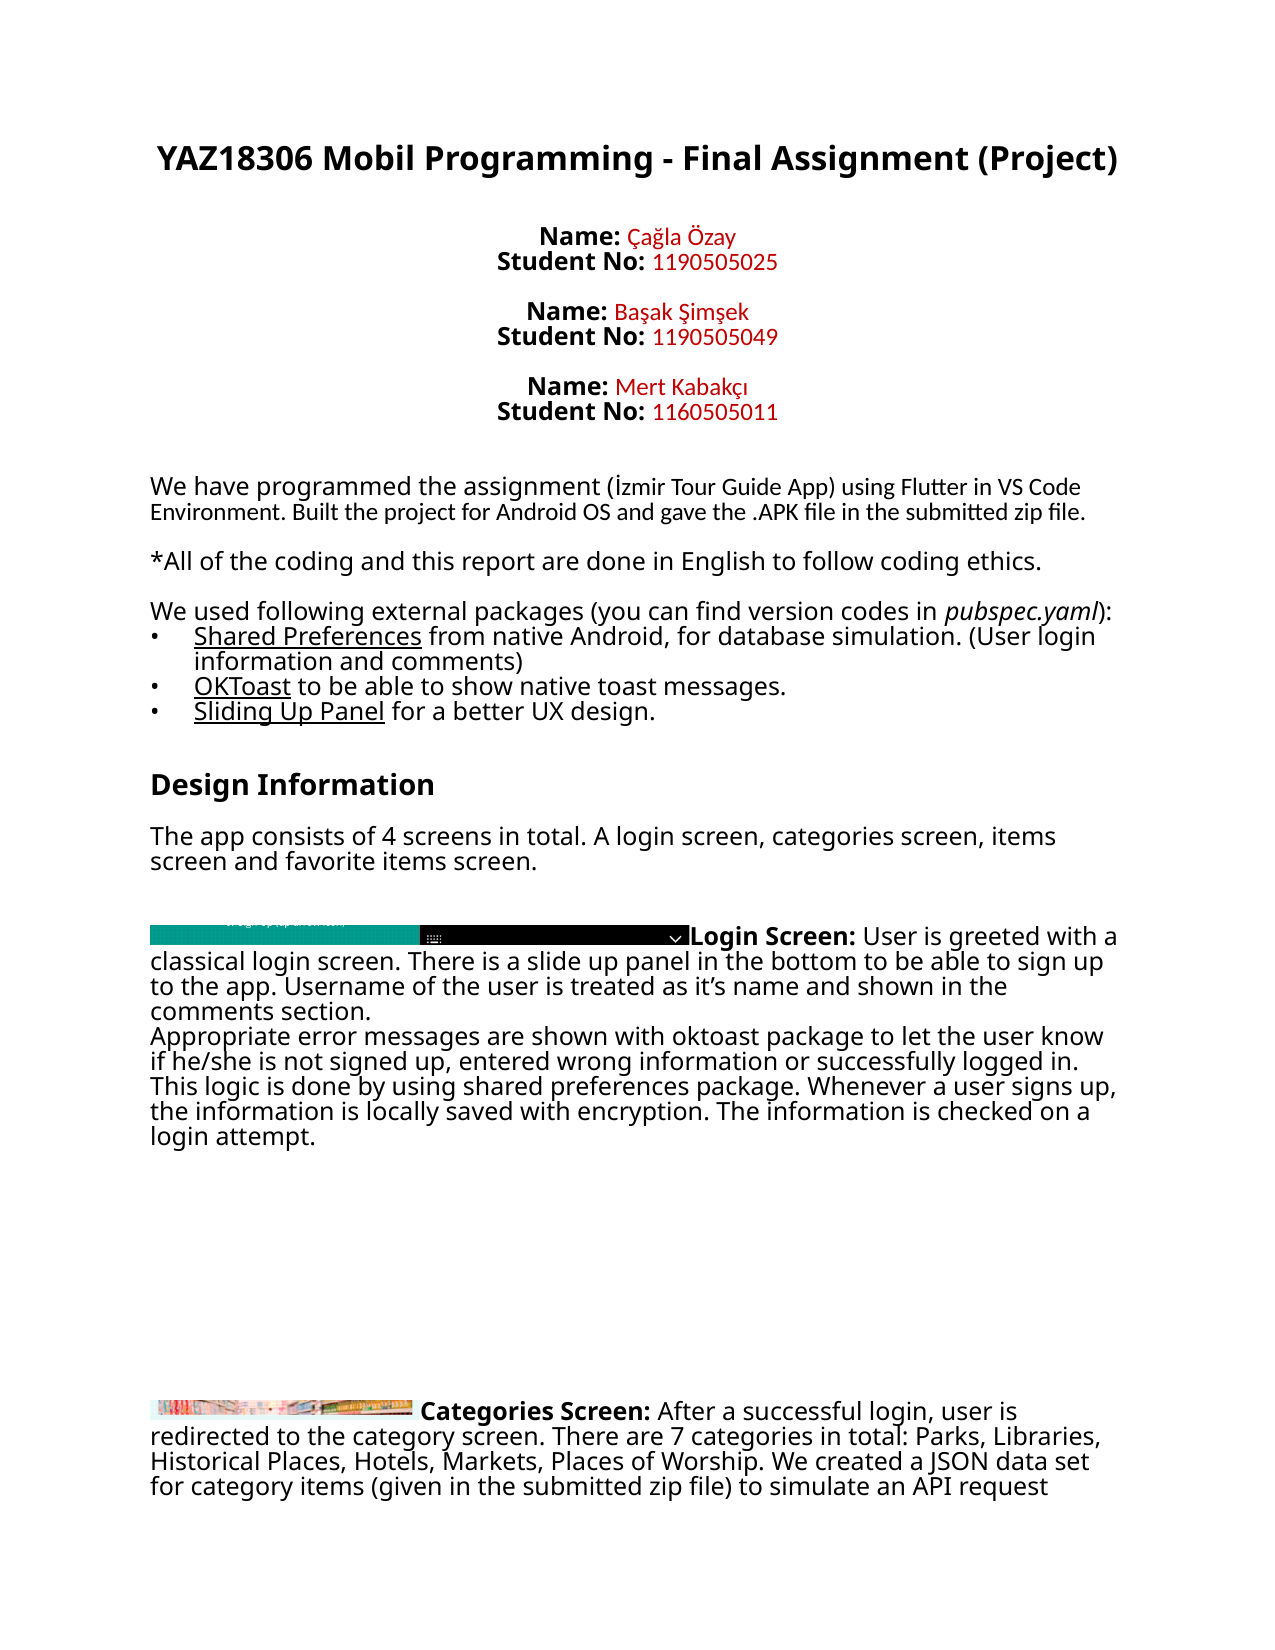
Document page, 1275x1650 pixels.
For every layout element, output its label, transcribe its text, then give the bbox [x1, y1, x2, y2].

text *All of the coding and this report are done in English to follow coding ethics. [150, 550, 1125, 575]
text YAZ18306 Mobil Programming - Final Assignment (Project) [150, 150, 983, 175]
list Shared Preferences from native Android, for database simulation. (User login information and comments) [150, 625, 1125, 675]
text Design Information [150, 775, 1125, 800]
text Name: Mert Kabakçı [150, 375, 1125, 400]
text Student No: 1160505011 [150, 400, 1125, 450]
text We have programmed the assignment (İzmir Tour Guide App) using Flutter in VS Code Environment. Built the project for Android OS and gave the .APK file in the submitted zip file. [150, 475, 1125, 525]
list OKToast to be able to show native toast messages. [150, 675, 1125, 700]
text Name: Başak Şimşek [150, 300, 1125, 325]
text Appropriate error messages are shown with oktoast package to let the user know if he/she is not signed up, entered wrong information or successfully logged in. This logic is done by using shared preferences package. Whenever a user signs up, the information is locally saved with encryption. The information is checked on a login attempt. [150, 1025, 1125, 1150]
text Student No: 1190505049 [150, 325, 1125, 350]
list Sliding Up Panel for a better UX design. [150, 700, 1125, 725]
text Login Screen: User is greeted with a classical login screen. There is a slide up panel in the bottom to be able to sign up to the app. Username of the user is treated as it’s name and shown in the comments section. [150, 925, 1125, 1025]
text Name: Çağla Özay [150, 225, 1125, 250]
text The app consists of 4 screens in total. A login screen, categories screen, items screen and favorite items screen. [150, 825, 1125, 875]
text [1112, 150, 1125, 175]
text We used following external packages (you can find version codes in pubspec.yaml): [150, 600, 1125, 625]
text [150, 1400, 1125, 1500]
text Student No: 1190505025 [150, 250, 1125, 275]
